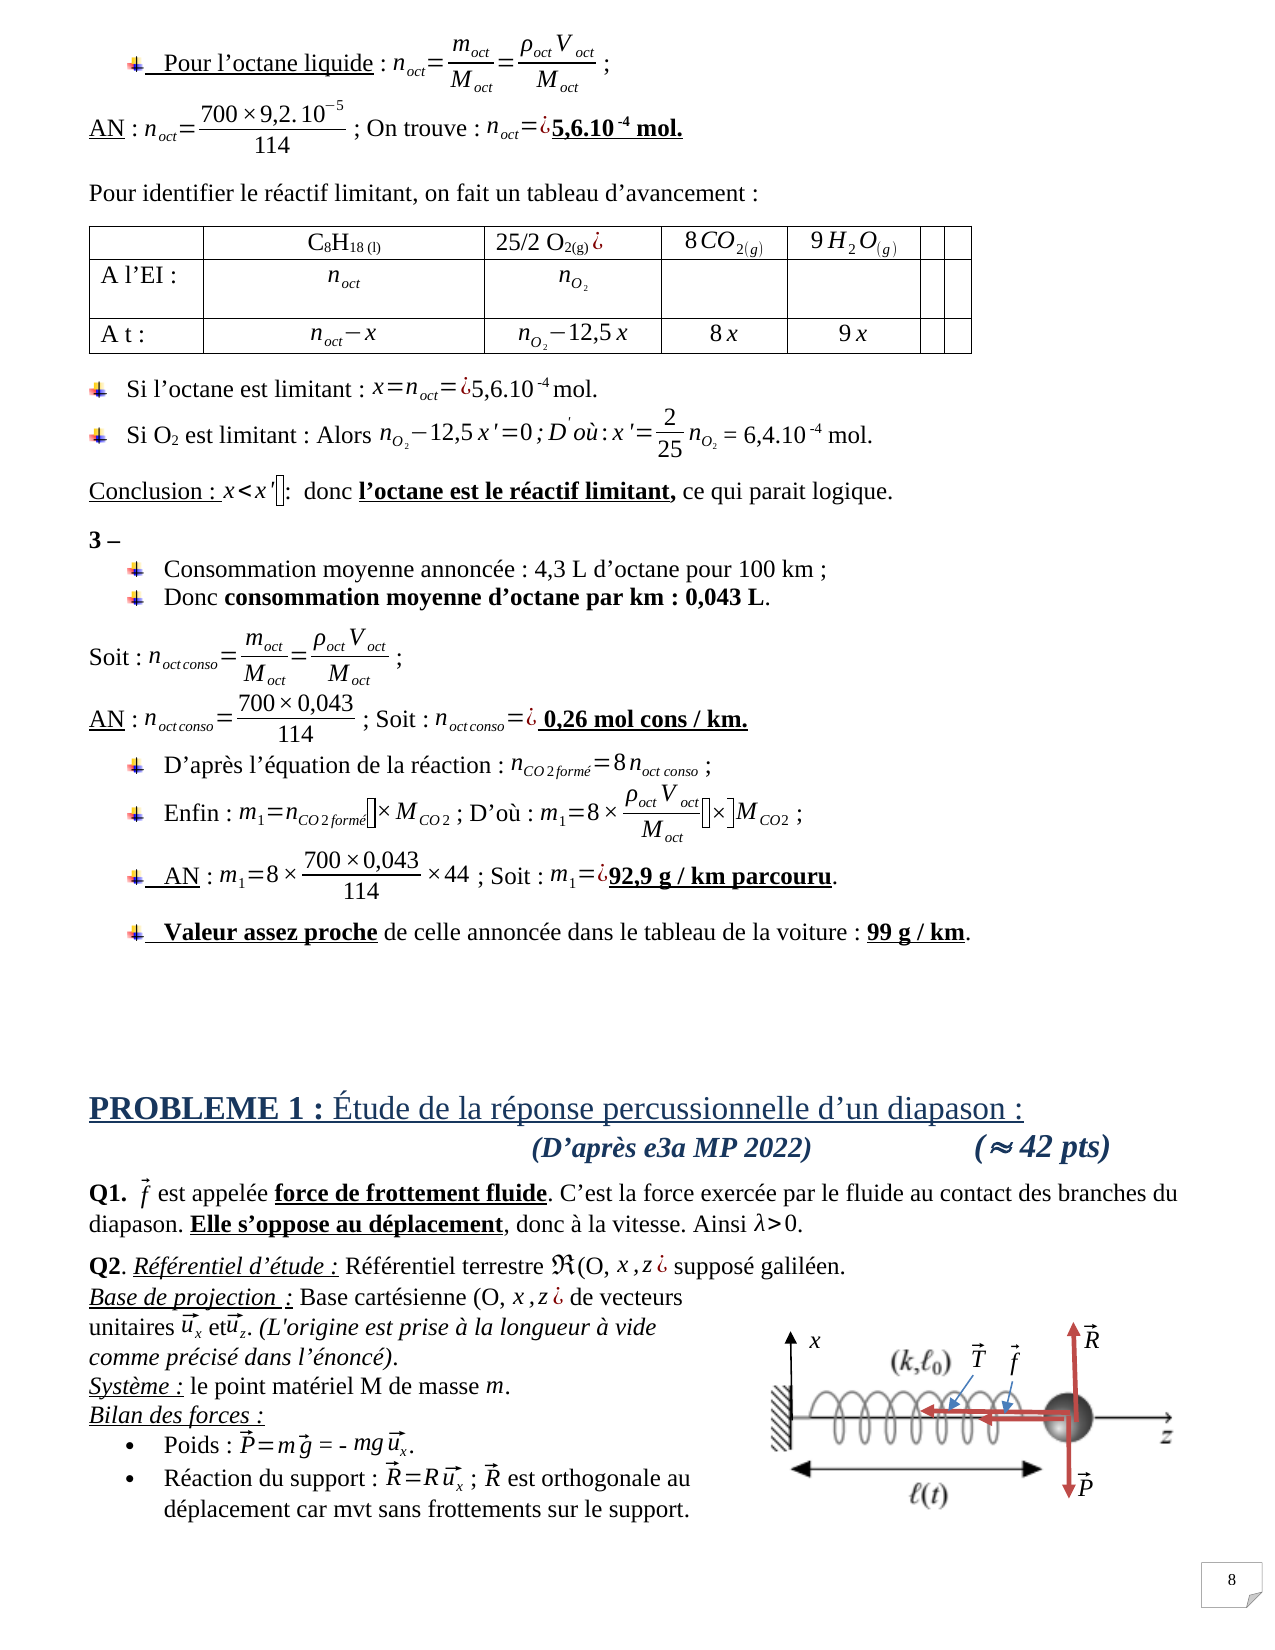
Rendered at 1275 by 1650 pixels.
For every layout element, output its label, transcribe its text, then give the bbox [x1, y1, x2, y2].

table_cell [945, 260, 971, 318]
picture [127, 868, 144, 885]
list Pour l’octane liquide : ; [126, 29, 1200, 96]
text Système : le point matériel M de masse . [89, 1371, 737, 1400]
table_cell [662, 260, 787, 318]
picture [89, 380, 107, 398]
table_header 25/2 O2(g) [485, 227, 661, 259]
picture [127, 55, 144, 72]
picture [89, 426, 107, 444]
list Donc consommation moyenne d’octane par km : 0,043 L. [126, 582, 1200, 611]
picture [127, 589, 144, 606]
list Si O2 est limitant : Alors = 6,4.10 -4 mol. [89, 404, 1200, 463]
table_cell A l’EI : [90, 260, 203, 318]
table_cell [204, 319, 484, 352]
text AN : ; Soit : 0,26 mol cons / km. [89, 689, 1200, 748]
picture [127, 805, 144, 822]
list Si l’octane est limitant : 5,6.10 -4 mol. [89, 373, 1200, 404]
text AN : ; On trouve : 5,6.10 -4 mol. [89, 96, 1200, 158]
table_cell [485, 260, 661, 318]
text Pour identifier le réactif limitant, on fait un tableau d’avancement : [89, 178, 1200, 206]
list Consommation moyenne annoncée : 4,3 L d’octane pour 100 km ; [126, 554, 1200, 582]
table_cell A t : [90, 319, 203, 352]
text Q2. Référentiel d’étude : Référentiel terrestre ℜ(O, supposé galiléen. [89, 1249, 1202, 1279]
picture [127, 923, 144, 941]
text Soit : ; [89, 623, 1200, 689]
picture [127, 560, 144, 577]
table_cell [945, 319, 971, 352]
table_header [788, 227, 920, 259]
text Conclusion : : donc l’octane est le réactif limitant, ce qui parait logique. [89, 475, 276, 506]
text 3 – [89, 525, 1200, 554]
table_cell [921, 260, 944, 318]
table_header C8H18 (l) [204, 227, 484, 259]
table_cell [921, 319, 944, 352]
table_header [662, 227, 787, 259]
list Enfin : ; D’où : ; [126, 780, 1200, 846]
list Poids : = - . [126, 1428, 737, 1460]
table_cell [485, 319, 661, 352]
table_cell [788, 319, 920, 352]
list D’après l’équation de la réaction : ; [126, 748, 1200, 780]
list AN : ; Soit : 92,9 g / km parcouru. [126, 846, 1200, 905]
table_cell [788, 260, 920, 318]
text Conclusion : : donc l’octane est le réactif limitant, ce qui parait logique. [284, 475, 1200, 506]
text PROBLEME 1 : Étude de la réponse percussionnelle d’un diapason : (D’après e3a MP 2022) ( 42 pts) [89, 1088, 1200, 1165]
table_cell [662, 319, 787, 352]
table_header [921, 227, 944, 259]
text Q1. est appelée force de frottement fluide. C’est la force exercée par le fluide au contact des branches du diapason. Elle s’oppose au déplacement, donc à la vitesse. Ainsi . [89, 1177, 1200, 1237]
table_header [945, 227, 971, 259]
text Bilan des forces : [89, 1400, 737, 1428]
table_header [90, 227, 203, 259]
picture [127, 756, 144, 774]
picture [737, 1331, 1219, 1519]
list Réaction du support : ; est orthogonale au déplacement car mvt sans frottements sur le support. [126, 1460, 1202, 1523]
list Valeur assez proche de celle annoncée dans le tableau de la voiture : 99 g / km. [126, 917, 1200, 946]
table_cell [204, 260, 484, 318]
text Base de projection : Base cartésienne (O, de vecteurs unitaires et. (L'origine est prise à la longueur à vide comme précisé dans l’énoncé). [89, 1279, 1202, 1371]
